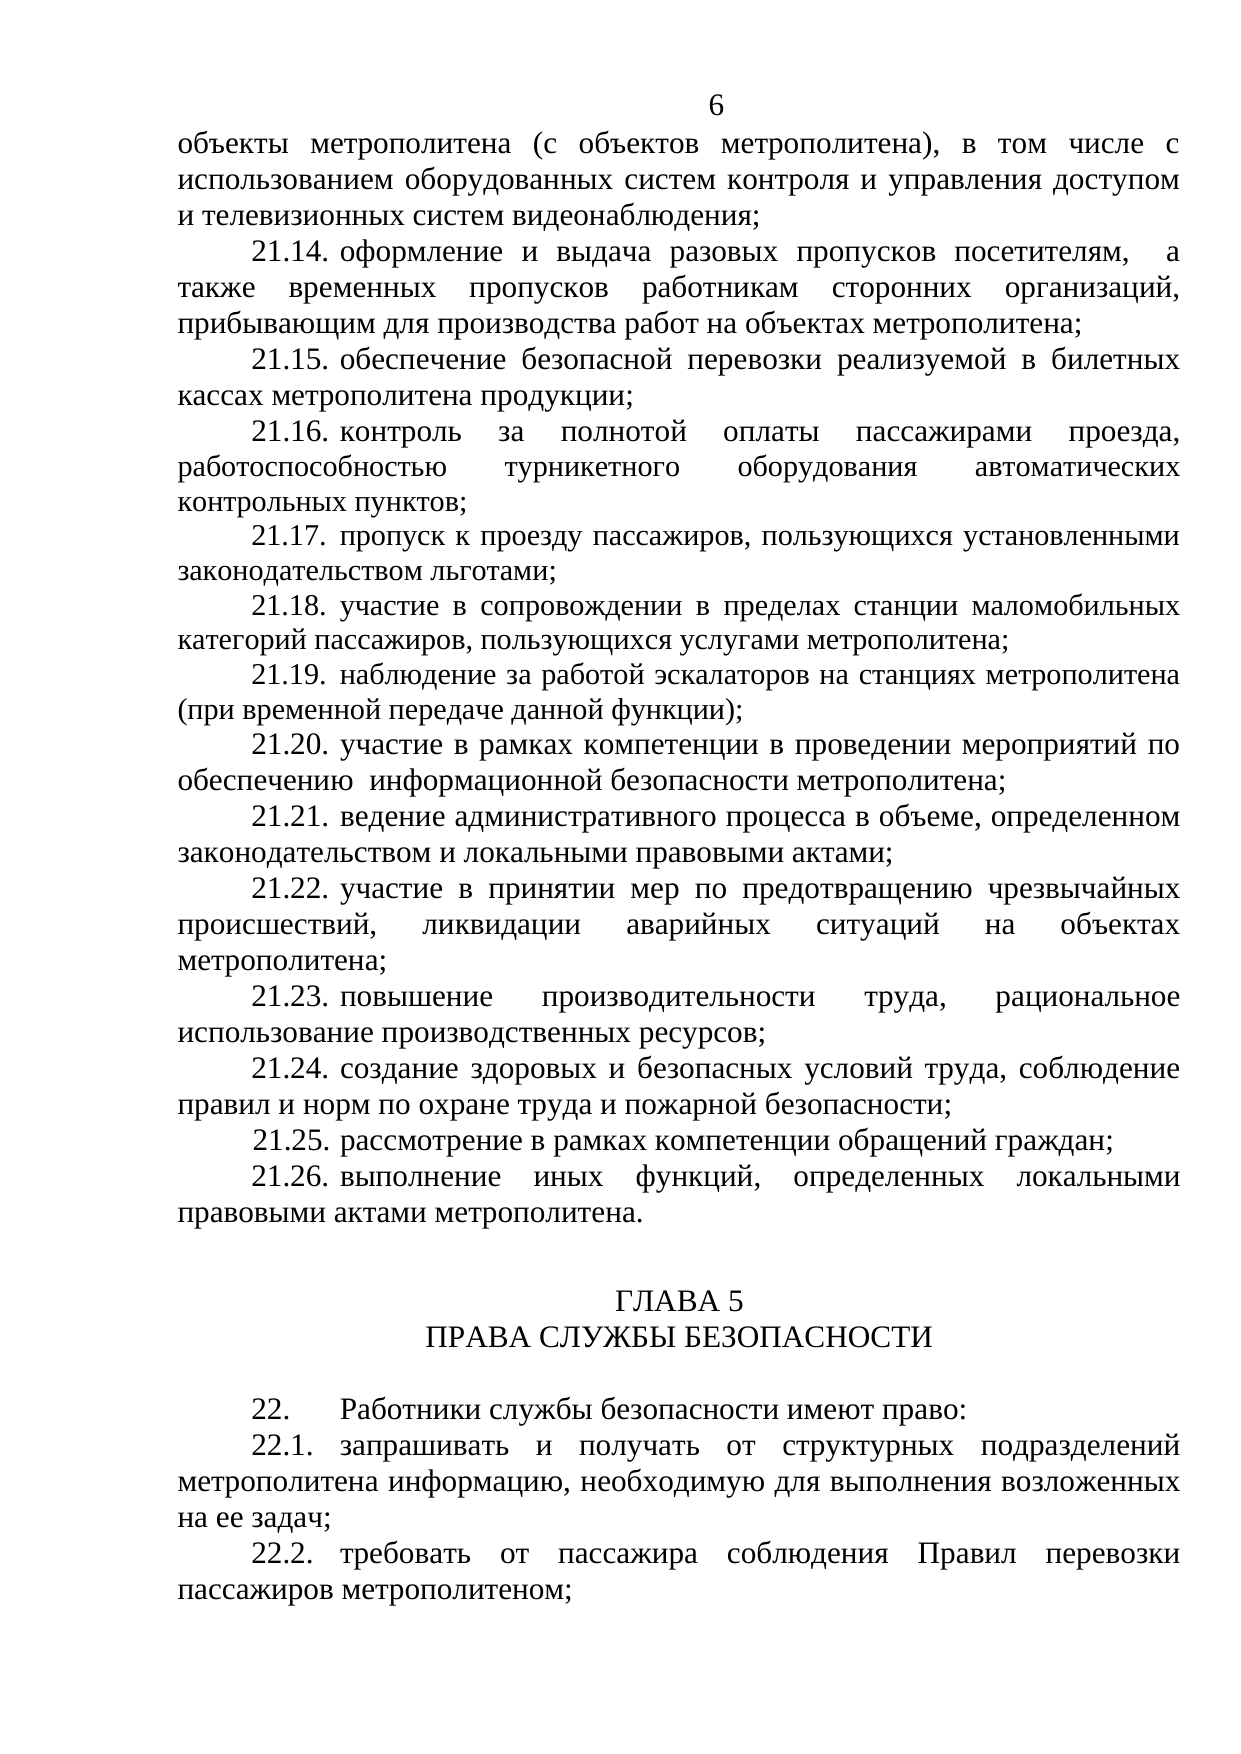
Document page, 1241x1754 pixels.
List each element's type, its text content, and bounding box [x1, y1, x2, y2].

text 21.22. участие в принятии мер по предотвращению чрезвычайных происшествий, ликвидации аварийных ситуаций на объектах метрополитена; [177, 869, 1181, 977]
text 21.17. пропуск к проезду пассажиров, пользующихся установленными законодательством льготами; [177, 517, 1181, 587]
text 21.25. рассмотрение в рамках компетенции обращений граждан; [177, 1121, 1181, 1157]
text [177, 125, 1181, 232]
text 21.26. выполнение иных функций, определенных локальными правовыми актами метрополитена. [177, 1157, 1181, 1229]
text 21.18. участие в сопровождении в пределах станции маломобильных категорий пассажиров, пользующихся услугами метрополитена; [177, 587, 1181, 656]
text 22.1. запрашивать и получать от структурных подразделений метрополитена информацию, необходимую для выполнения возложенных на ее задач; [177, 1426, 1181, 1534]
text 21.24. создание здоровых и безопасных условий труда, соблюдение правил и норм по охране труда и пожарной безопасности; [177, 1049, 1181, 1121]
text ПРАВА СЛУЖБЫ БЕЗОПАСНОСТИ [177, 1318, 1181, 1354]
text 21.21. ведение административного процесса в объеме, определенном законодательством и локальными правовыми актами; [177, 797, 1181, 869]
text 21.23. повышение производительности труда, рациональное использование производственных ресурсов; [177, 977, 1181, 1049]
text 21.19. наблюдение за работой эскалаторов на станциях метрополитена (при временной передаче данной функции); [177, 656, 1181, 726]
text 21.14. оформление и выдача разовых пропусков посетителям, а также временных пропусков работникам сторонних организаций, прибывающим для производства работ на объектах метрополитена; [177, 232, 1181, 340]
text 21.20. участие в рамках компетенции в проведении мероприятий по обеспечению информационной безопасности метрополитена; [177, 726, 1181, 797]
text ГЛАВА 5 [177, 1283, 1181, 1318]
text 21.15. обеспечение безопасной перевозки реализуемой в билетных кассах метрополитена продукции; [177, 340, 1181, 412]
text 22. Работники службы безопасности имеют право: [177, 1390, 1181, 1426]
text 22.2. требовать от пассажира соблюдения Правил перевозки пассажиров метрополитеном; [177, 1534, 1181, 1606]
text 21.16. контроль за полнотой оплаты пассажирами проезда, работоспособностью турникетного оборудования автоматических контрольных пунктов; [177, 412, 1181, 517]
